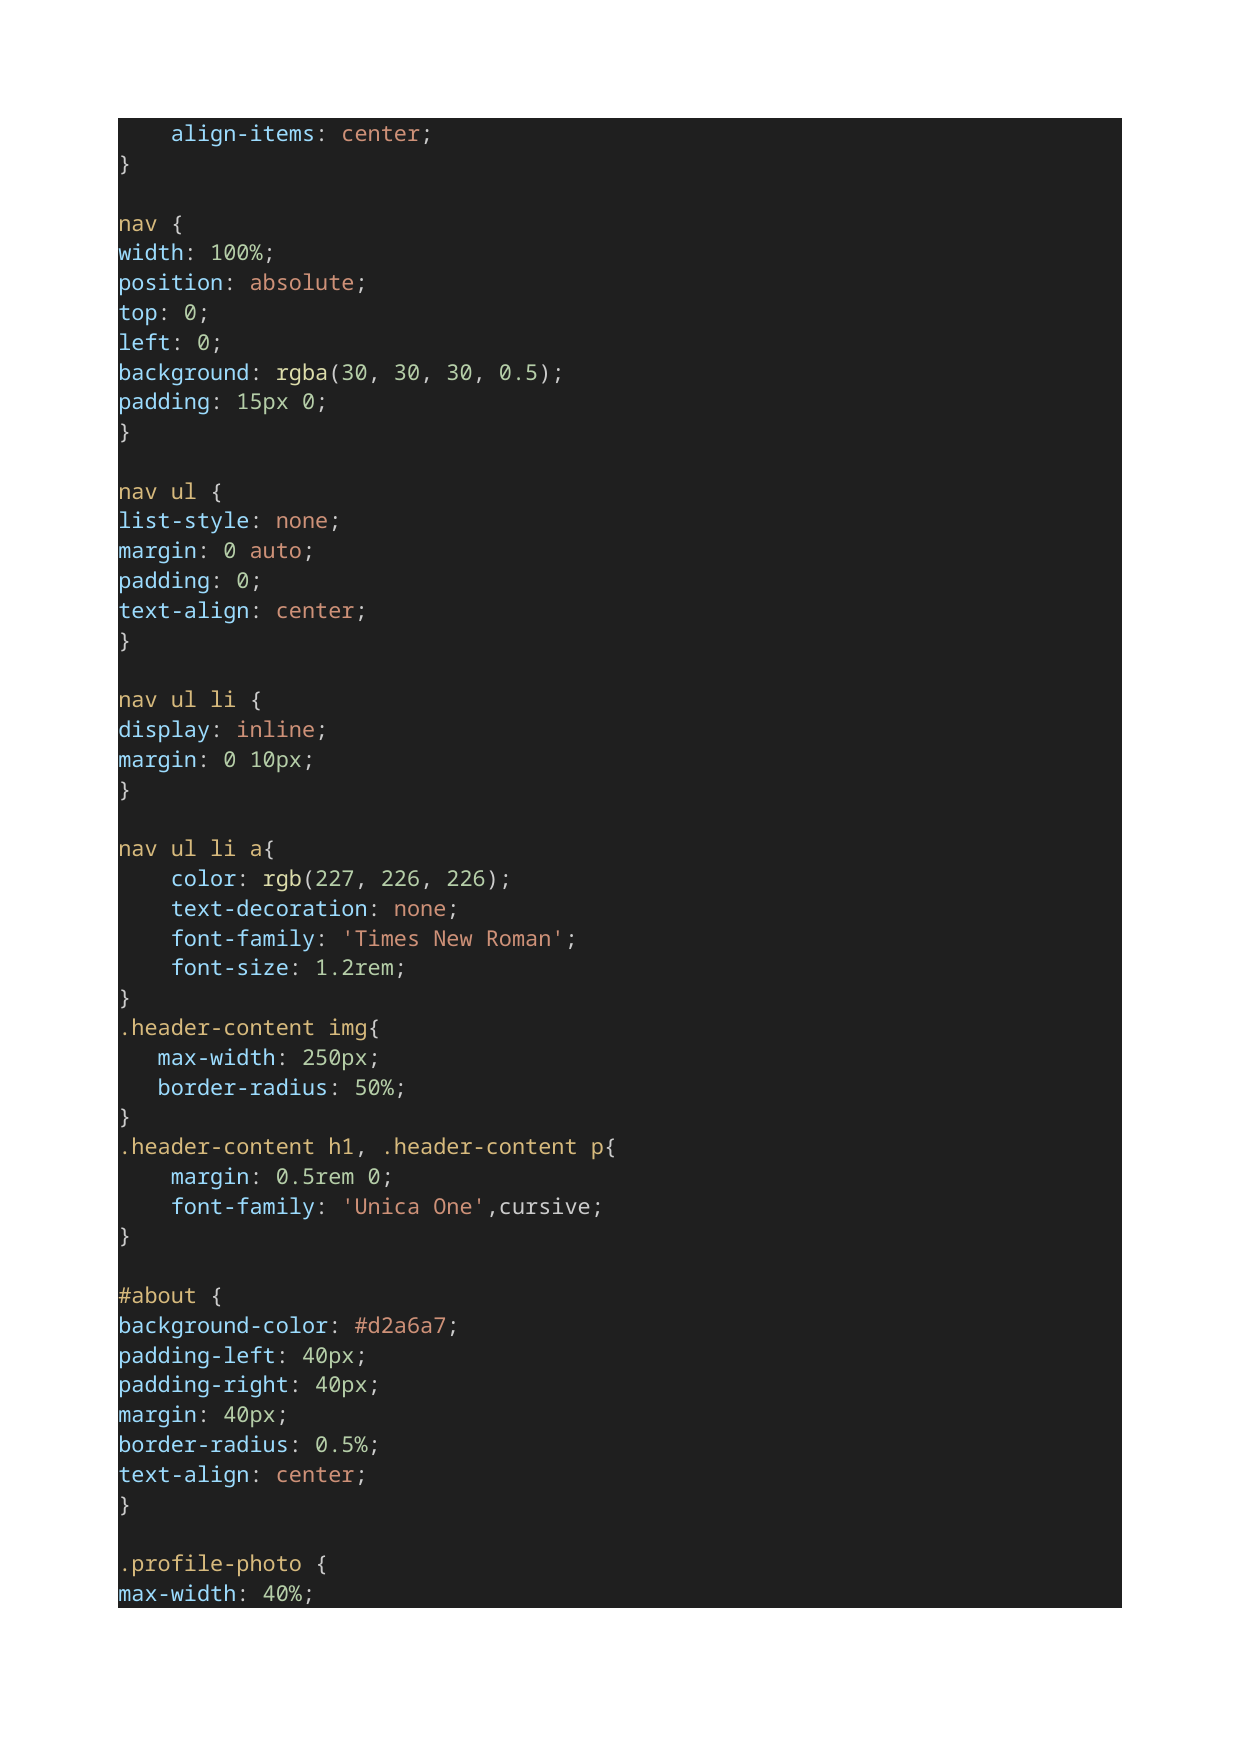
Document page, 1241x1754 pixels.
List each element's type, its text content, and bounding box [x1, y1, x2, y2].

text max-width: 250px; [118, 1042, 1122, 1071]
text } [118, 982, 1122, 1012]
text .profile-photo { [118, 1548, 1122, 1578]
text text-align: center; [118, 595, 1122, 624]
text font-family: 'Times New Roman'; [118, 922, 1122, 952]
text left: 0; [118, 327, 1122, 356]
text background-color: #d2a6a7; [118, 1310, 1122, 1339]
text margin: 0 auto; [118, 535, 1122, 565]
text border-radius: 0.5%; [118, 1429, 1122, 1459]
text } [118, 773, 1122, 803]
text margin: 0.5rem 0; [118, 1161, 1122, 1191]
text font-size: 1.2rem; [118, 952, 1122, 982]
text padding: 15px 0; [118, 386, 1122, 416]
text padding-right: 40px; [118, 1369, 1122, 1399]
text display: inline; [118, 714, 1122, 744]
text list-style: none; [118, 505, 1122, 535]
text } [118, 148, 1122, 178]
text align-items: center; [118, 118, 1122, 148]
text border-radius: 50%; [118, 1071, 1122, 1101]
text } [118, 1488, 1122, 1518]
text margin: 40px; [118, 1399, 1122, 1429]
text text-align: center; [118, 1459, 1122, 1488]
text top: 0; [118, 297, 1122, 327]
text } [118, 624, 1122, 654]
text .header-content img{ [118, 1012, 1122, 1042]
text max-width: 40%; [118, 1578, 1122, 1608]
text nav ul li { [118, 684, 1122, 714]
text position: absolute; [118, 267, 1122, 297]
text nav ul { [118, 476, 1122, 505]
text margin: 0 10px; [118, 744, 1122, 773]
text width: 100%; [118, 237, 1122, 267]
text font-family: 'Unica One',cursive; [118, 1191, 1122, 1220]
text nav ul li a{ [118, 833, 1122, 863]
text nav { [118, 207, 1122, 237]
text color: rgb(227, 226, 226); [118, 863, 1122, 893]
text } [118, 1101, 1122, 1131]
text padding: 0; [118, 565, 1122, 595]
text #about { [118, 1280, 1122, 1310]
text text-decoration: none; [118, 893, 1122, 922]
text padding-left: 40px; [118, 1339, 1122, 1369]
text .header-content h1, .header-content p{ [118, 1131, 1122, 1161]
text background: rgba(30, 30, 30, 0.5); [118, 356, 1122, 386]
text } [118, 416, 1122, 446]
text } [118, 1220, 1122, 1250]
